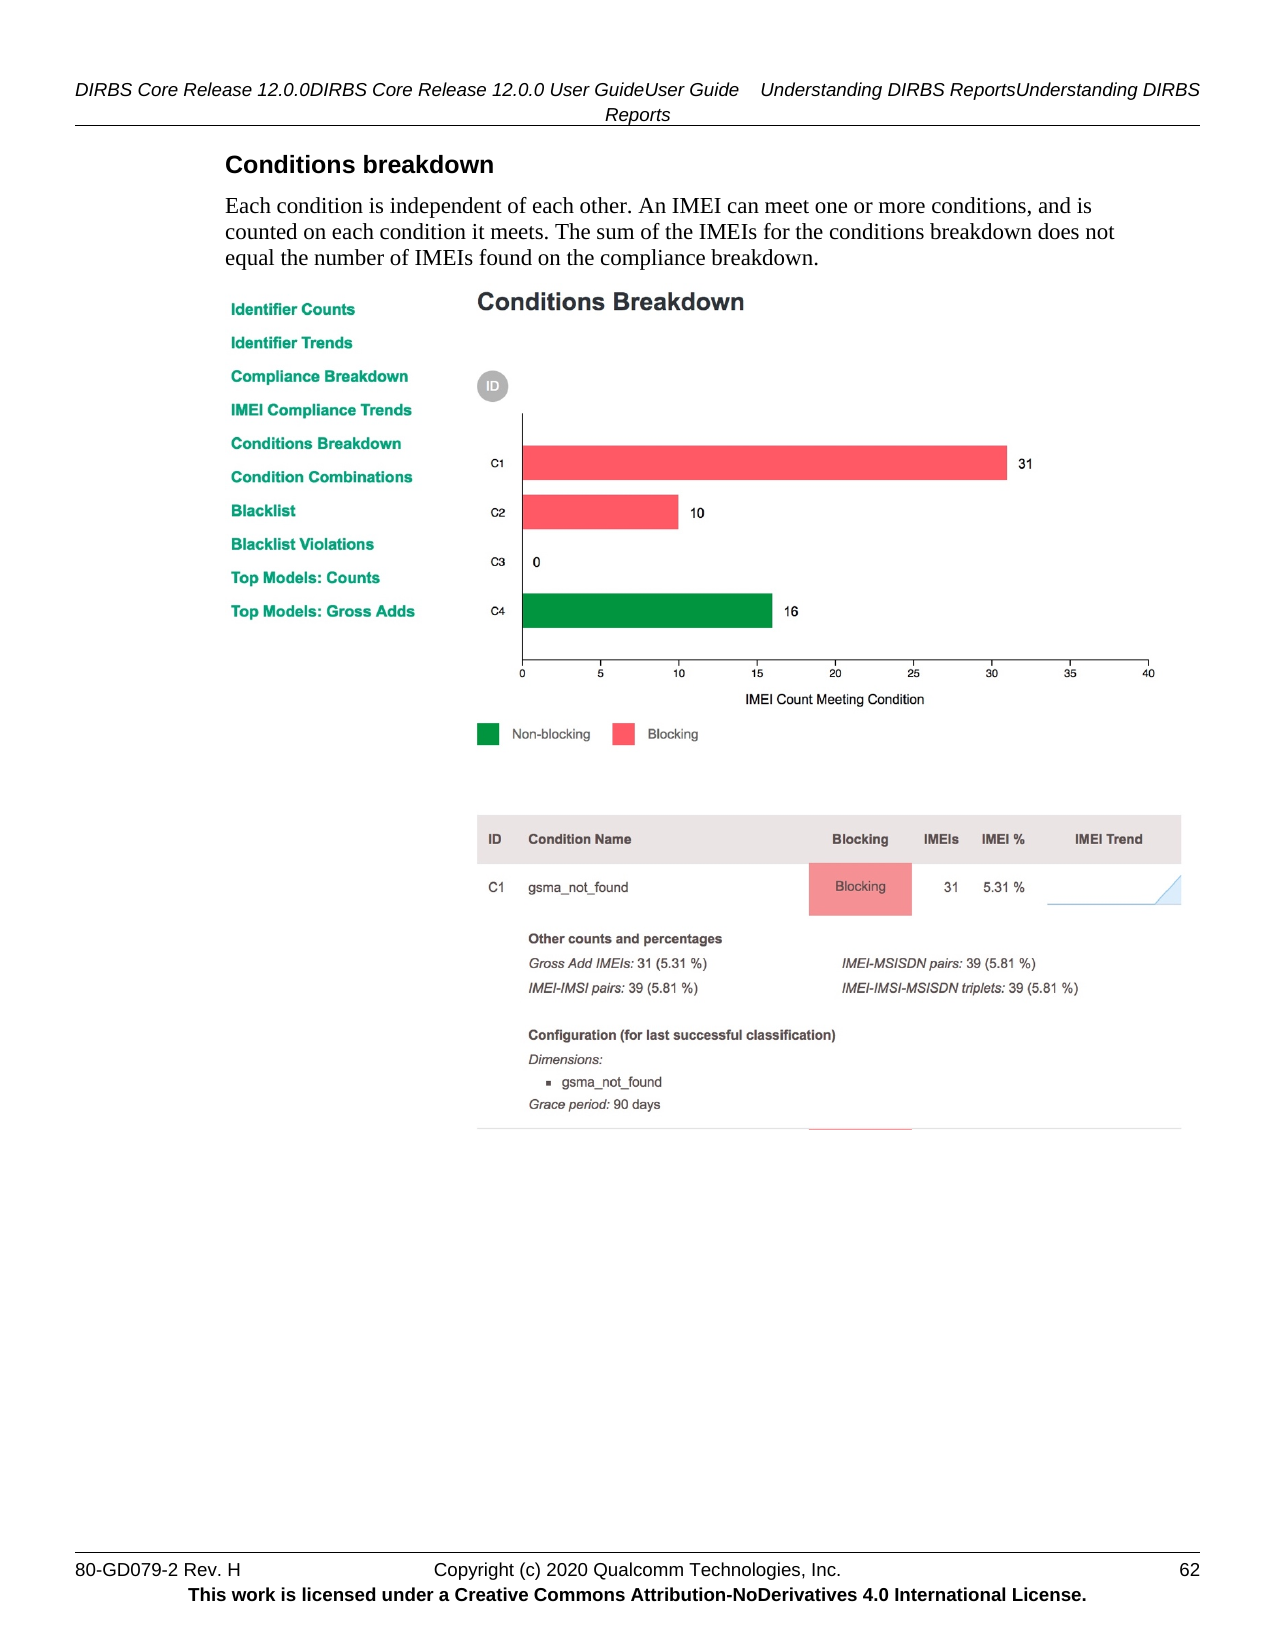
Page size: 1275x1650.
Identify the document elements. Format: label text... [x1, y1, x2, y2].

subtitle Conditions breakdown [225, 150, 1125, 179]
text Each condition is independent of each other. An IMEI can meet one or more conditions, and is counted on each condition it meets. The sum of the IMEIs for the conditions breakdown does not equal the number of IMEIs found on the compliance breakdown. [225, 192, 1125, 271]
picture [225, 283, 1198, 1130]
